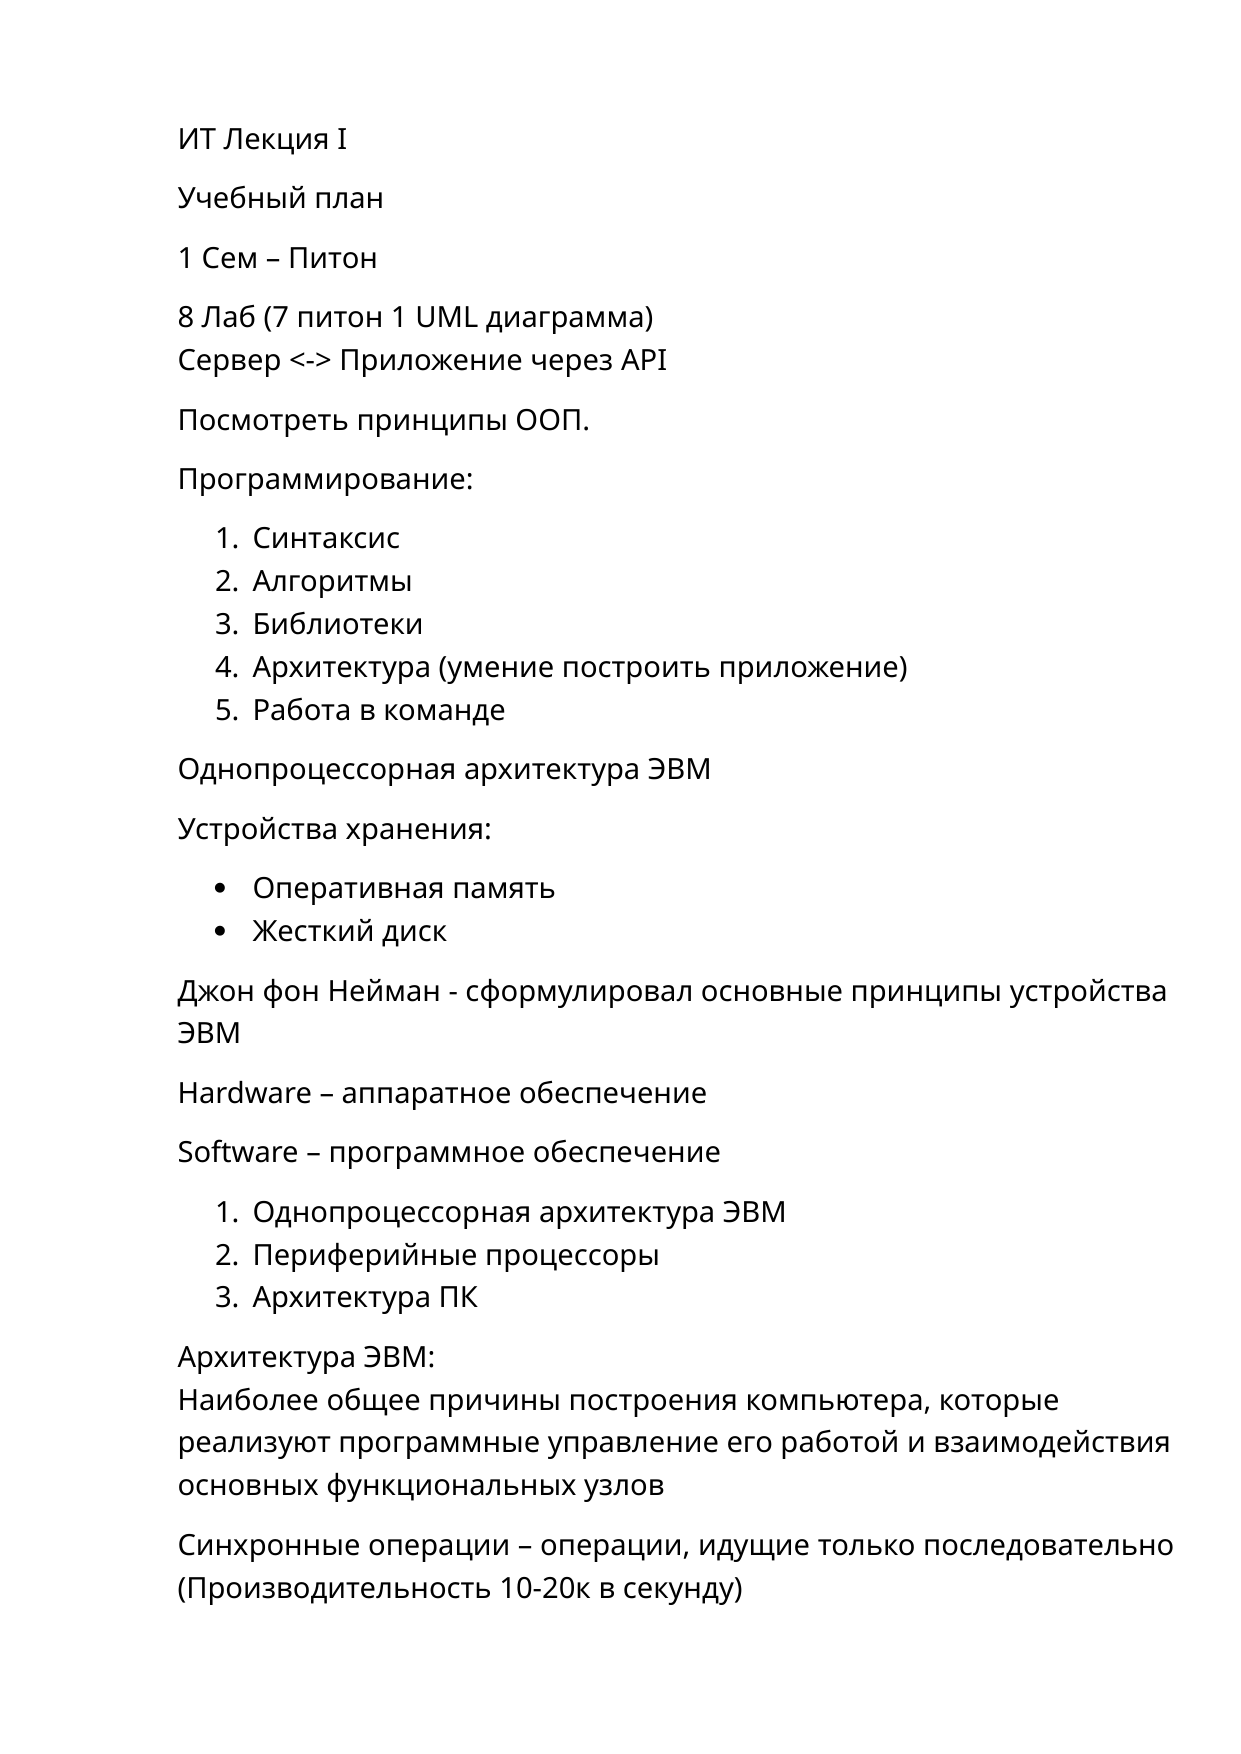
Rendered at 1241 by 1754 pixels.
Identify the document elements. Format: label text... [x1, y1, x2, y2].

text ИТ Лекция I [177, 118, 1181, 158]
list Однопроцессорная архитектура ЭВМ [215, 1191, 1181, 1231]
text Software – программное обеспечение [177, 1132, 1181, 1171]
text 1 Сем – Питон [177, 237, 1181, 277]
text 8 Лаб (7 питон 1 UML диаграмма) Сервер <-> Приложение через API [177, 297, 1181, 379]
text Устройства хранения: [177, 808, 1181, 848]
text Учебный план [177, 178, 1181, 217]
list Архитектура ПК [215, 1277, 1181, 1316]
text Однопроцессорная архитектура ЭВМ [177, 748, 1181, 788]
list Алгоритмы [215, 561, 1181, 600]
text Архитектура ЭВМ: Наиболее общее причины построения компьютера, которые реализуют программные управление его работой и взаимодействия основных функциональных узлов [177, 1336, 1181, 1504]
list Библиотеки [215, 603, 1181, 643]
list Работа в команде [215, 689, 1181, 729]
list Синтаксис [215, 518, 1181, 557]
list Оперативная память [215, 867, 1181, 907]
list Жесткий диск [215, 910, 1181, 950]
list Периферийные процессоры [215, 1234, 1181, 1273]
text Hardware – аппаратное обеспечение [177, 1072, 1181, 1112]
list Архитектура (умение построить приложение) [215, 646, 1181, 686]
text Синхронные операции – операции, идущие только последовательно (Производительность 10-20к в секунду) [177, 1524, 1181, 1607]
text Программирование: [177, 458, 1181, 498]
text Джон фон Нейман - сформулировал основные принципы устройства ЭВМ [177, 970, 1181, 1052]
text Посмотреть принципы ООП. [177, 399, 1181, 438]
